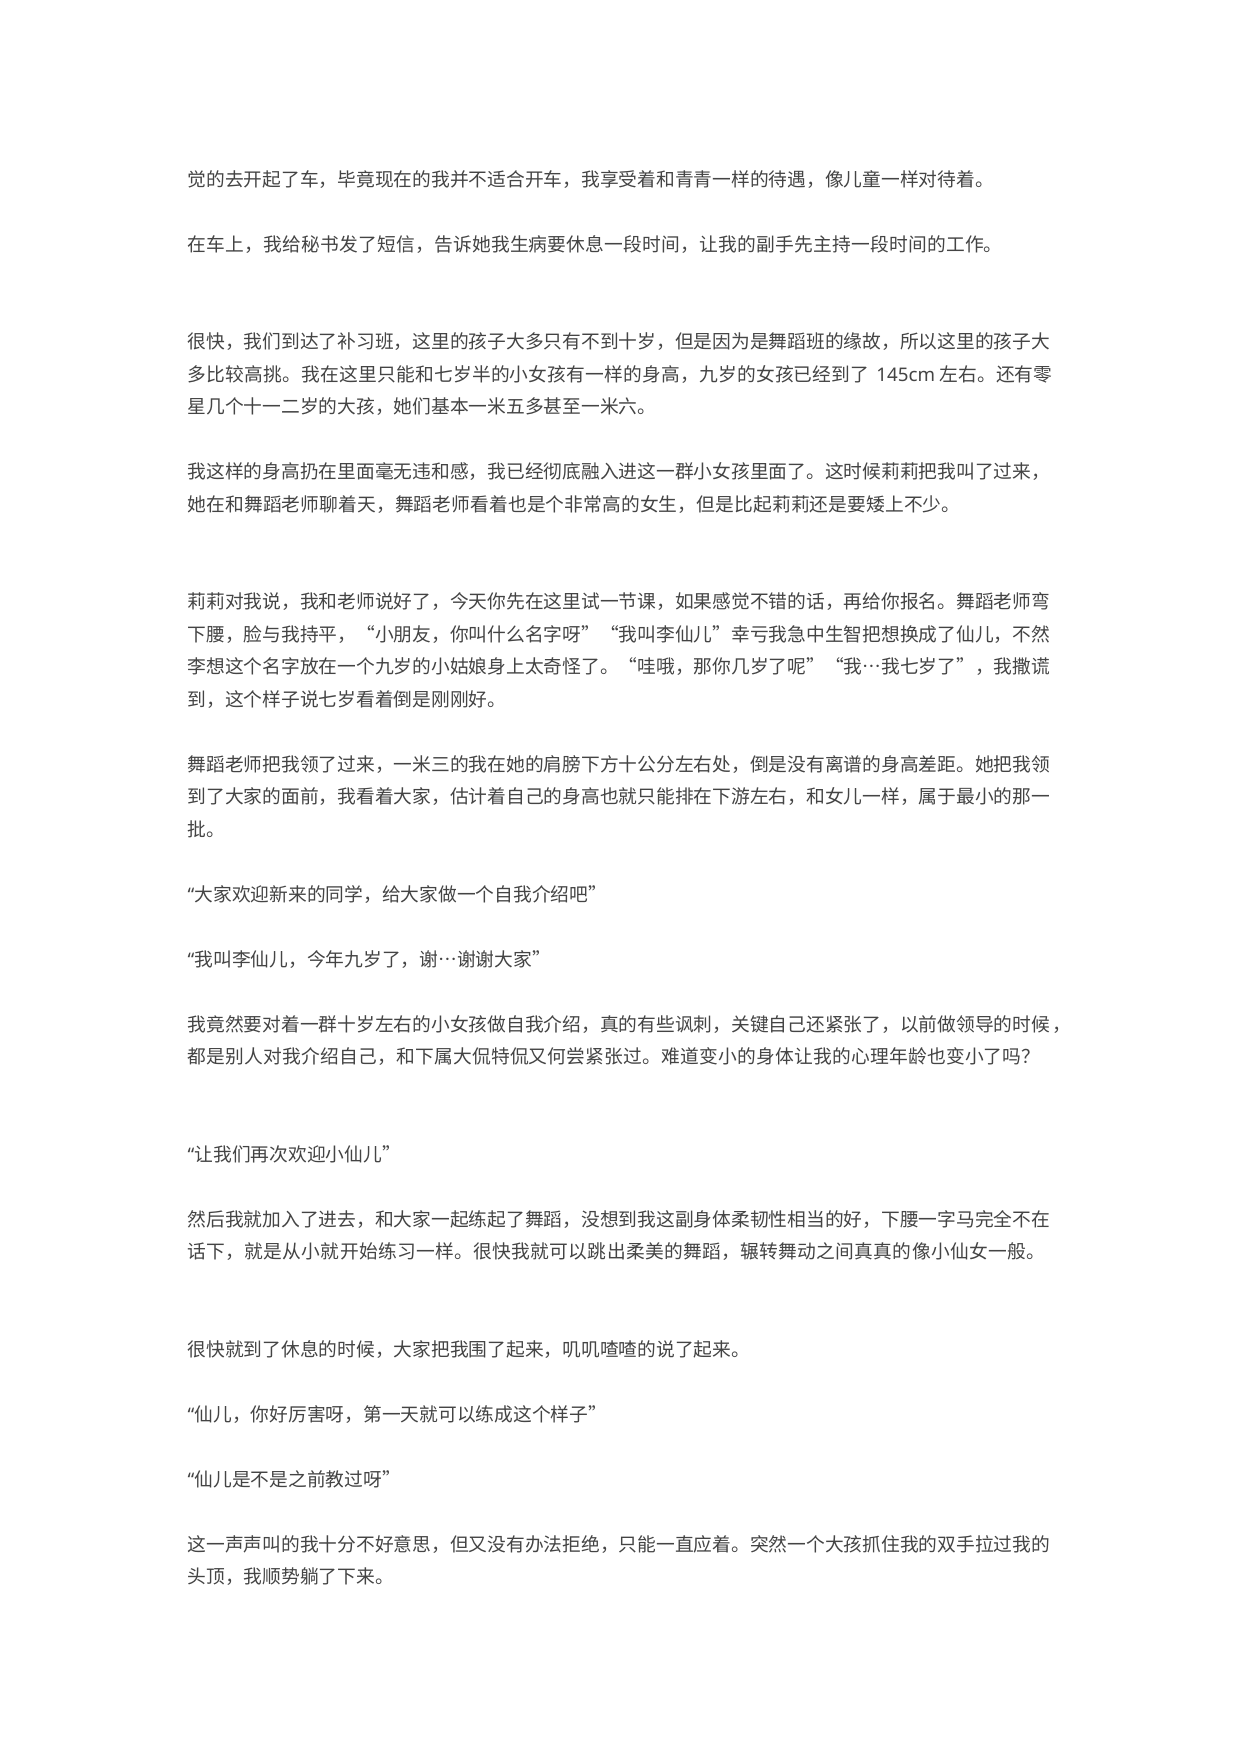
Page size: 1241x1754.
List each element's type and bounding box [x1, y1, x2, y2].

text [187, 162, 1053, 1592]
